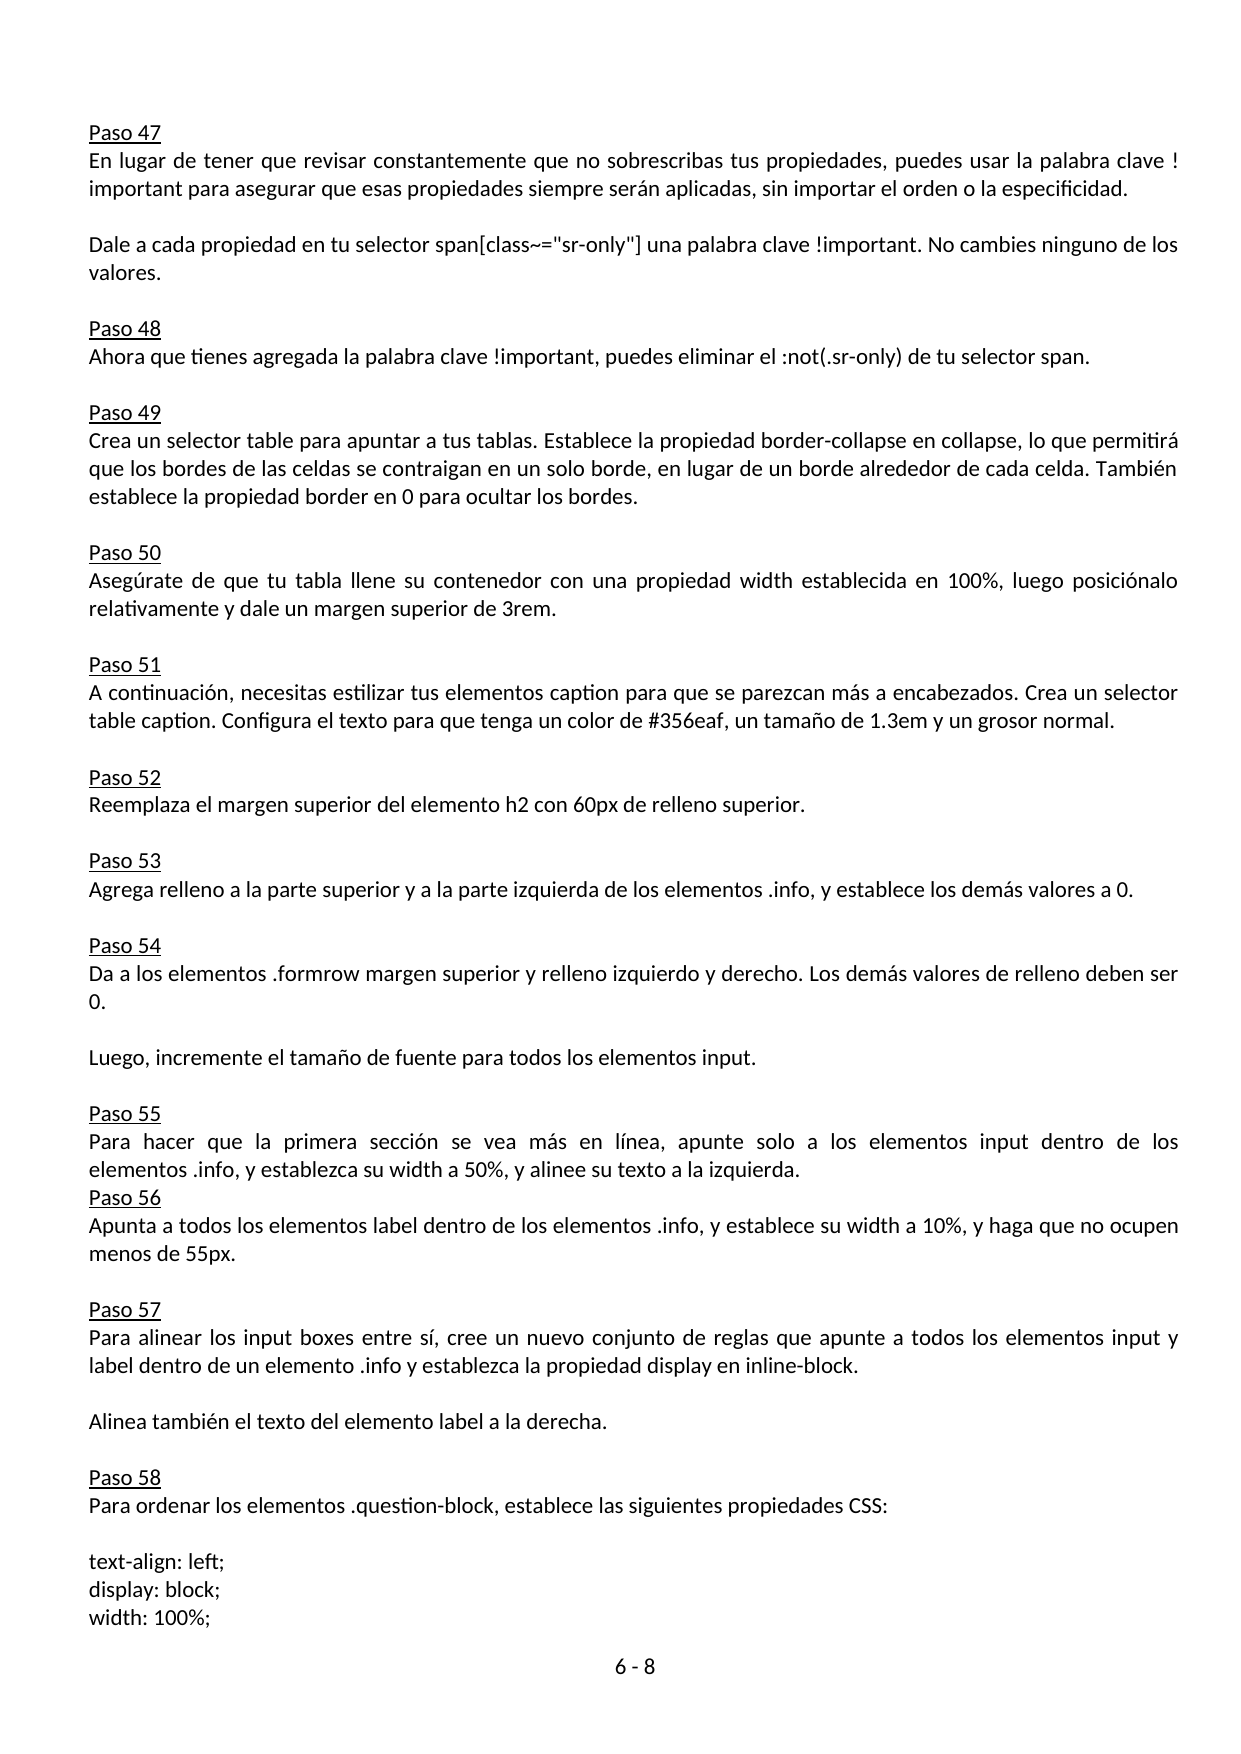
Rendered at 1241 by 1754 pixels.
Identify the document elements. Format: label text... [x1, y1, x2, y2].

text Para ordenar los elementos .question-block, establece las siguientes propiedades CSS: [89, 1491, 1181, 1519]
text Paso 52 [89, 763, 1181, 791]
text Para hacer que la primera sección se vea más en línea, apunte solo a los elementos input dentro de los elementos .info, y establezca su width a 50%, y alinee su texto a la izquierda. [89, 1127, 1181, 1183]
text Paso 51 [89, 651, 1181, 678]
text Paso 58 [89, 1463, 1181, 1491]
text Paso 57 [89, 1295, 1181, 1323]
text Paso 50 [89, 538, 1181, 566]
text Reemplaza el margen superior del elemento h2 con 60px de relleno superior. [89, 791, 1181, 819]
text Paso 48 [89, 314, 1181, 342]
text Asegúrate de que tu tabla llene su contenedor con una propiedad width establecida en 100%, luego posiciónalo relativamente y dale un margen superior de 3rem. [89, 566, 1181, 622]
text Apunta a todos los elementos label dentro de los elementos .info, y establece su width a 10%, y haga que no ocupen menos de 55px. [89, 1211, 1181, 1267]
text Alinea también el texto del elemento label a la derecha. [89, 1407, 1181, 1435]
text Paso 53 [89, 847, 1181, 875]
text Crea un selector table para apuntar a tus tablas. Establece la propiedad border-collapse en collapse, lo que permitirá que los bordes de las celdas se contraigan en un solo borde, en lugar de un borde alrededor de cada celda. También establece la propiedad border en 0 para ocultar los bordes. [89, 426, 1181, 510]
text Paso 49 [89, 398, 1181, 426]
text A continuación, necesitas estilizar tus elementos caption para que se parezcan más a encabezados. Crea un selector table caption. Configura el texto para que tenga un color de #356eaf, un tamaño de 1.3em y un grosor normal. [89, 678, 1181, 734]
text Luego, incremente el tamaño de fuente para todos los elementos input. [89, 1043, 1181, 1071]
text width: 100%; [89, 1603, 1181, 1631]
text En lugar de tener que revisar constantemente que no sobrescribas tus propiedades, puedes usar la palabra clave !important para asegurar que esas propiedades siempre serán aplicadas, sin importar el orden o la especificidad. [89, 146, 1181, 202]
text Para alinear los input boxes entre sí, cree un nuevo conjunto de reglas que apunte a todos los elementos input y label dentro de un elemento .info y establezca la propiedad display en inline-block. [89, 1323, 1181, 1379]
text display: block; [89, 1575, 1181, 1603]
text Agrega relleno a la parte superior y a la parte izquierda de los elementos .info, y establece los demás valores a 0. [89, 875, 1181, 903]
text Paso 56 [89, 1183, 1181, 1211]
text text-align: left; [89, 1547, 1181, 1575]
text Ahora que tienes agregada la palabra clave !important, puedes eliminar el :not(.sr-only) de tu selector span. [89, 342, 1181, 370]
text Paso 55 [89, 1099, 1181, 1127]
text Dale a cada propiedad en tu selector span[class~="sr-only"] una palabra clave !important. No cambies ninguno de los valores. [89, 230, 1181, 286]
text Da a los elementos .formrow margen superior y relleno izquierdo y derecho. Los demás valores de relleno deben ser 0. [89, 959, 1181, 1015]
text Paso 54 [89, 931, 1181, 959]
text Paso 47 [89, 118, 1181, 146]
